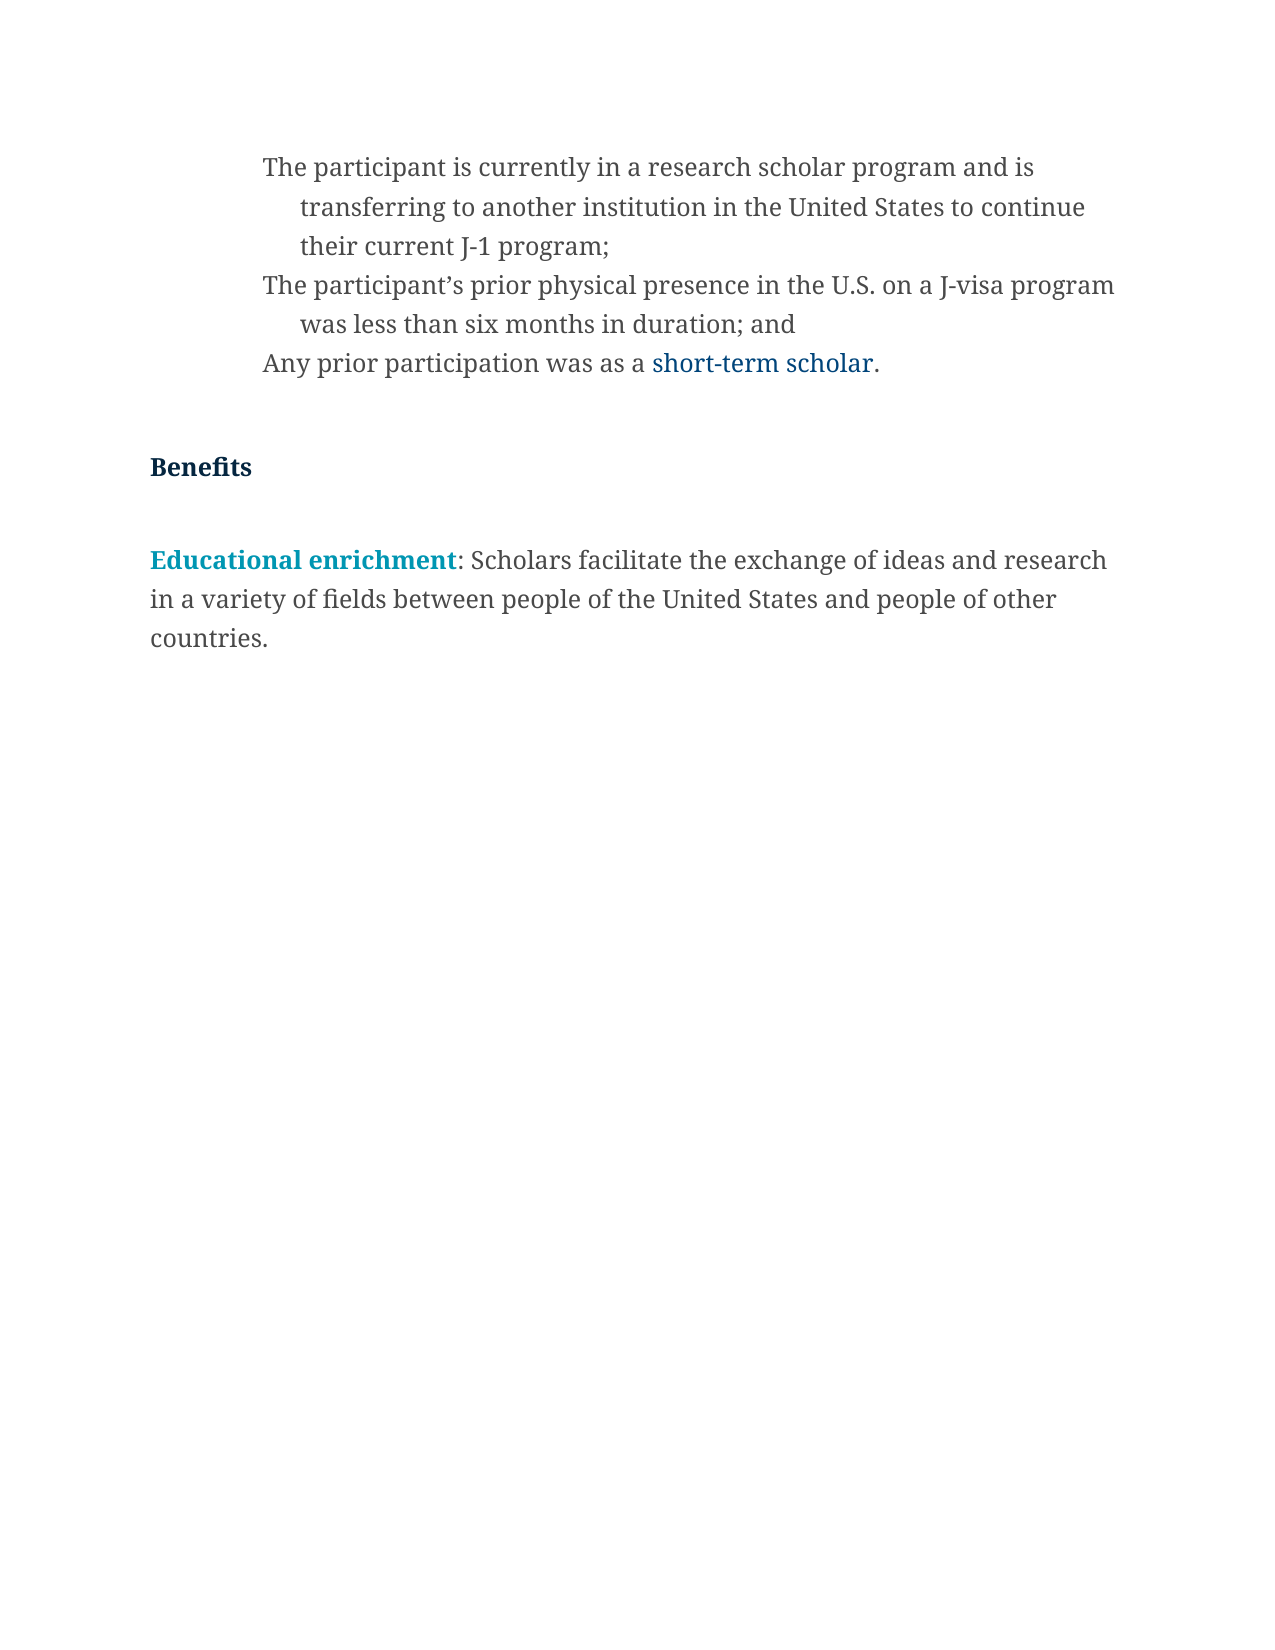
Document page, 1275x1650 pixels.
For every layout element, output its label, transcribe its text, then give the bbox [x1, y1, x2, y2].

subtitle Benefits [150, 449, 1125, 484]
list The participant’s prior physical presence in the U.S. on a J-visa program was less than six months in duration; and [262, 267, 1125, 341]
list The participant is currently in a research scholar program and is transferring to another institution in the United States to continue their current J-1 program; [262, 150, 1125, 262]
text Educational enrichment: Scholars facilitate the exchange of ideas and research in a variety of fields between people of the United States and people of other countries. [150, 543, 1125, 655]
list Any prior participation was as a short-term scholar. [262, 346, 1125, 380]
